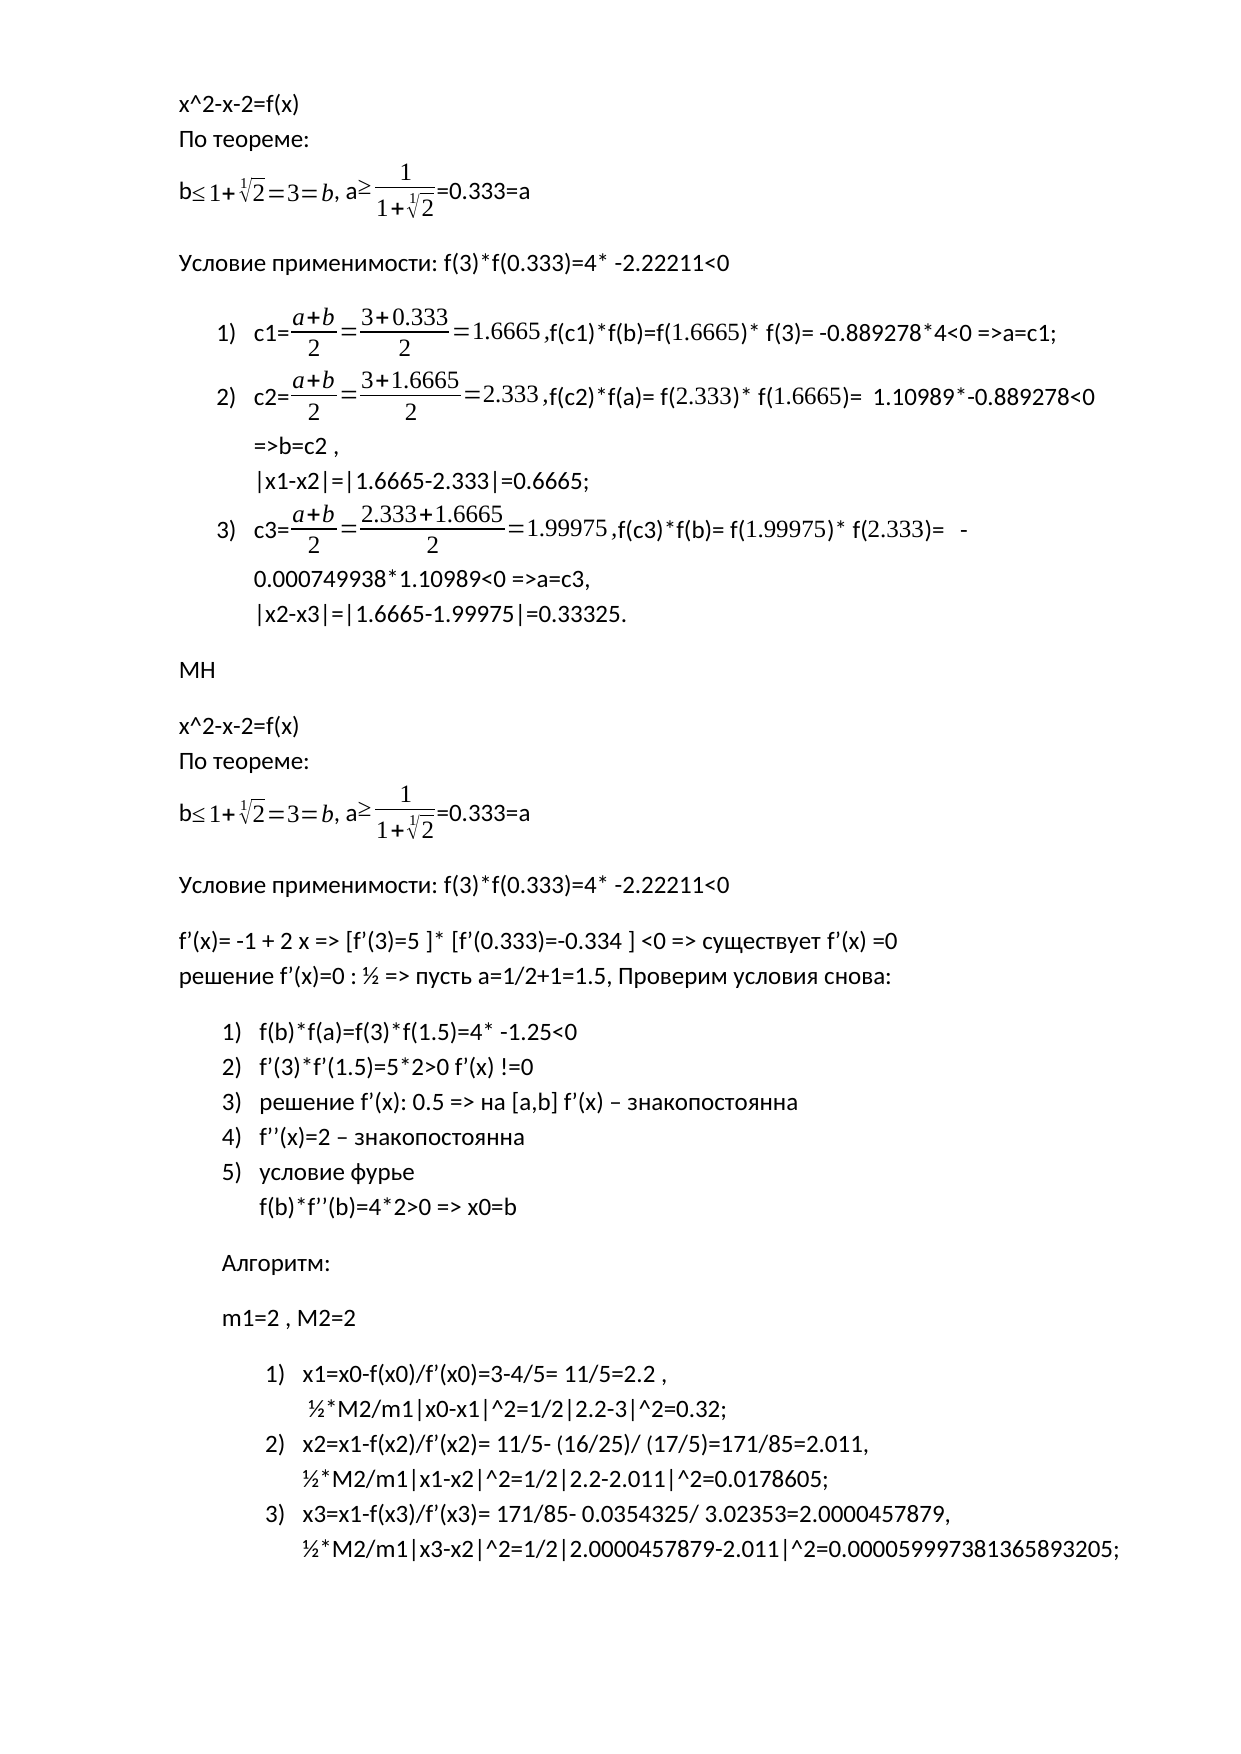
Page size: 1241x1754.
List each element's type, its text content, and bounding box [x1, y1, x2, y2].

text Условие применимости: f(3)*f(0.333)=4* -2.22211<0 [178, 247, 1152, 278]
text Условие применимости: f(3)*f(0.333)=4* -2.22211<0 [178, 869, 1152, 900]
list x3=x1-f(x3)/f’(x3)= 171/85- 0.0354325/ 3.02353=2.0000457879, ½*M2/m1|x3-x2|^2=1/2|2.0000457879-2.011|^2=0.000059997381365893205; [265, 1498, 1152, 1564]
list с1=f(c1)*f(b)=f()* f(3)= -0.889278*4<0 =>a=c1; [216, 303, 1152, 362]
list f’(3)*f’(1.5)=5*2>0 f’(x) !=0 [222, 1051, 1152, 1081]
list x1=x0-f(x0)/f’(x0)=3-4/5= 11/5=2.2 , ½*M2/m1|x0-x1|^2=1/2|2.2-3|^2=0.32; [265, 1358, 1152, 1424]
list с2=f(c2)*f(a)= f()* f()= 1.10989*-0.889278<0 =>b=c2 , |x1-x2|=|1.6665-2.333|=0.6665; [216, 367, 1152, 496]
list условие фурье f(b)*f’’(b)=4*2>0 => x0=b [222, 1156, 1152, 1221]
list x2=x1-f(x2)/f’(x2)= 11/5- (16/25)/ (17/5)=171/85=2.011, ½*M2/m1|x1-x2|^2=1/2|2.2-2.011|^2=0.0178605; [265, 1428, 1152, 1494]
list f(b)*f(a)=f(3)*f(1.5)=4* -1.25<0 [222, 1016, 1152, 1046]
text Алгоритм: [222, 1247, 1152, 1277]
text f’(x)= -1 + 2 x => [f’(3)=5 ]* [f’(0.333)=-0.334 ] <0 => существует f’(x) =0 решение f’(x)=0 : ½ => пусть a=1/2+1=1.5, Проверим условия снова: [178, 925, 1152, 991]
text МН [178, 654, 1152, 685]
text x^2-x-2=f(x) По теореме: b, a=0.333=a [178, 89, 1152, 222]
list f’’(x)=2 – знакопостоянна [222, 1121, 1152, 1151]
text x^2-x-2=f(x) По теореме: b, a=0.333=a [178, 710, 1152, 844]
list с3=f(c3)*f(b)= f()* f()= -0.000749938*1.10989<0 =>a=c3, |x2-x3|=|1.6665-1.99975|=0.33325. [216, 500, 1152, 629]
text m1=2 , M2=2 [222, 1302, 1152, 1333]
list решение f’(x): 0.5 => на [a,b] f’(x) – знакопостоянна [222, 1086, 1152, 1116]
